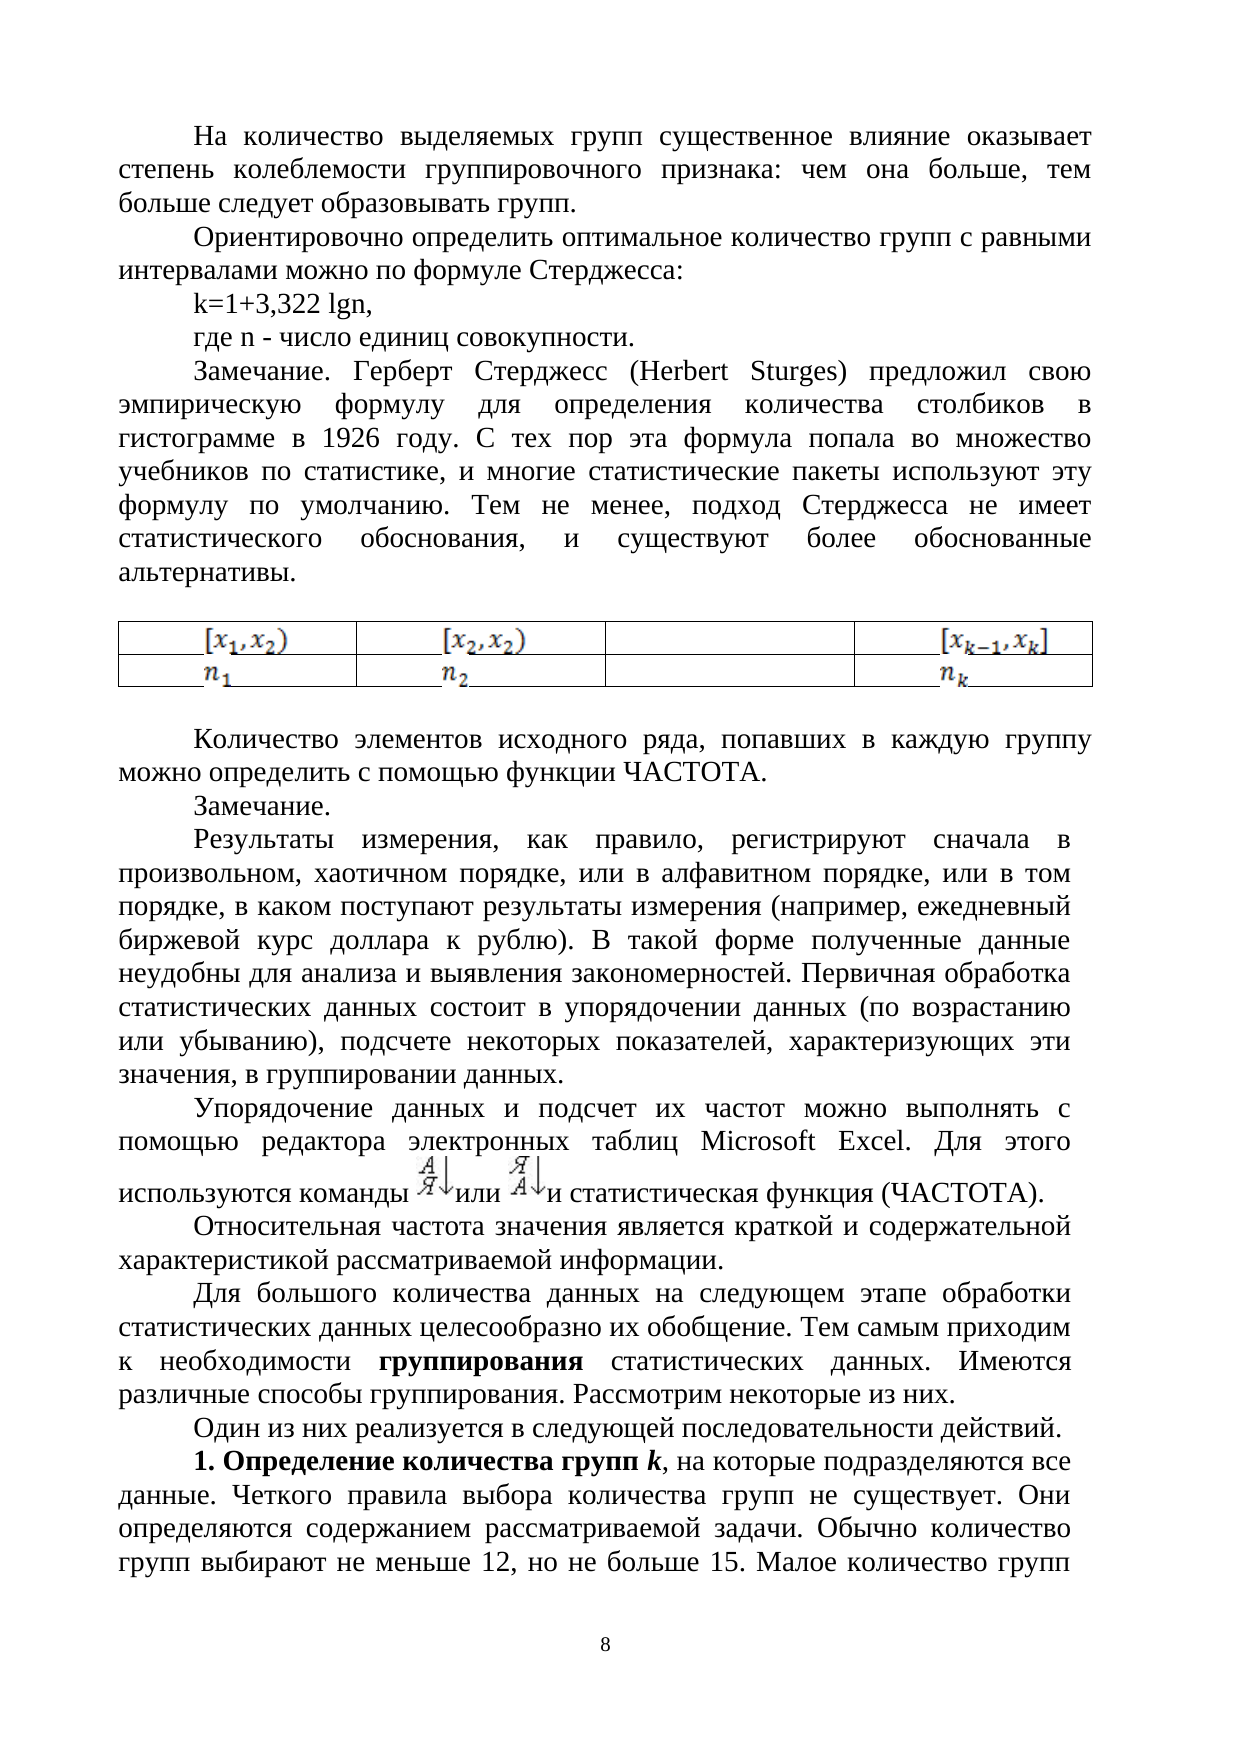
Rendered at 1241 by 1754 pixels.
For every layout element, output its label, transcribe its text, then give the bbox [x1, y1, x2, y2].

text Относительная частота значения является краткой и содержательной характеристикой рассматриваемой информации. [118, 1208, 1072, 1276]
table_header [527, 622, 605, 654]
text k=1+3,322 lgn, [118, 286, 1092, 319]
text Один из них реализуется в следующей последовательности действий. [118, 1410, 1072, 1443]
text где n - число единиц совокупности. [118, 319, 1092, 353]
table_header [855, 622, 940, 654]
text Количество элементов исходного ряда, попавших в каждую группу можно определить с помощью функции ЧАСТОТА. [118, 721, 1092, 788]
table_header [289, 622, 356, 654]
picture [416, 1156, 455, 1203]
text Замечание. [118, 788, 1072, 821]
text На количество выделяемых групп существенное влияние оказывает степень колеблемости группировочного признака: чем она больше, тем больше следует образовывать групп. [118, 118, 1092, 219]
table_cell [231, 655, 356, 686]
table_header [606, 622, 854, 654]
table_cell [606, 655, 854, 686]
table_cell [119, 655, 204, 686]
table_cell [469, 655, 605, 686]
picture [508, 1156, 547, 1203]
table_header [1050, 622, 1092, 654]
text Для большого количества данных на следующем этапе обработки статистических данных целесообразно их обобщение. Тем самым приходим к необходимости группирования статистических данных. Имеются различные способы группирования. Рассмотрим некоторые из них. [118, 1276, 1072, 1410]
table_header [119, 622, 204, 654]
table_header [357, 622, 442, 654]
picture [442, 622, 527, 687]
text Результаты измерения, как правило, регистрируют сначала в произвольном, хаотичном порядке, или в алфавитном порядке, или в том порядке, в каком поступают результаты измерения (например, ежедневный биржевой курс доллара к рублю). В такой форме полученные данные неудобны для анализа и выявления закономерностей. Первичная обработка статистических данных состоит в упорядочении данных (по возрастанию или убыванию), подсчете некоторых показателей, характеризующих эти значения, в группировании данных. [118, 821, 1072, 1090]
text Упорядочение данных и подсчет их частот можно выполнять с помощью редактора электронных таблиц Microsoft Excel. Для этого используются команды или и статистическая функция (ЧАСТОТА). [118, 1090, 1072, 1208]
text Ориентировочно определить оптимальное количество групп с равными интервалами можно по формуле Стерджесса: [118, 219, 1092, 286]
table_cell [357, 655, 442, 686]
picture [204, 622, 289, 687]
table_cell [855, 655, 940, 686]
table_cell [968, 655, 1092, 686]
text Замечание. Герберт Стерджесс (Herbert Sturges) предложил свою эмпирическую формулу для определения количества столбиков в гистограмме в 1926 году. С тех пор эта формула попала во множество учебников по статистике, и многие статистические пакеты используют эту формулу по умолчанию. Тем не менее, подход Стерджесса не имеет статистического обоснования, и существуют более обоснованные альтернативы. [118, 353, 1092, 588]
picture [940, 622, 1050, 687]
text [118, 1443, 1072, 1577]
